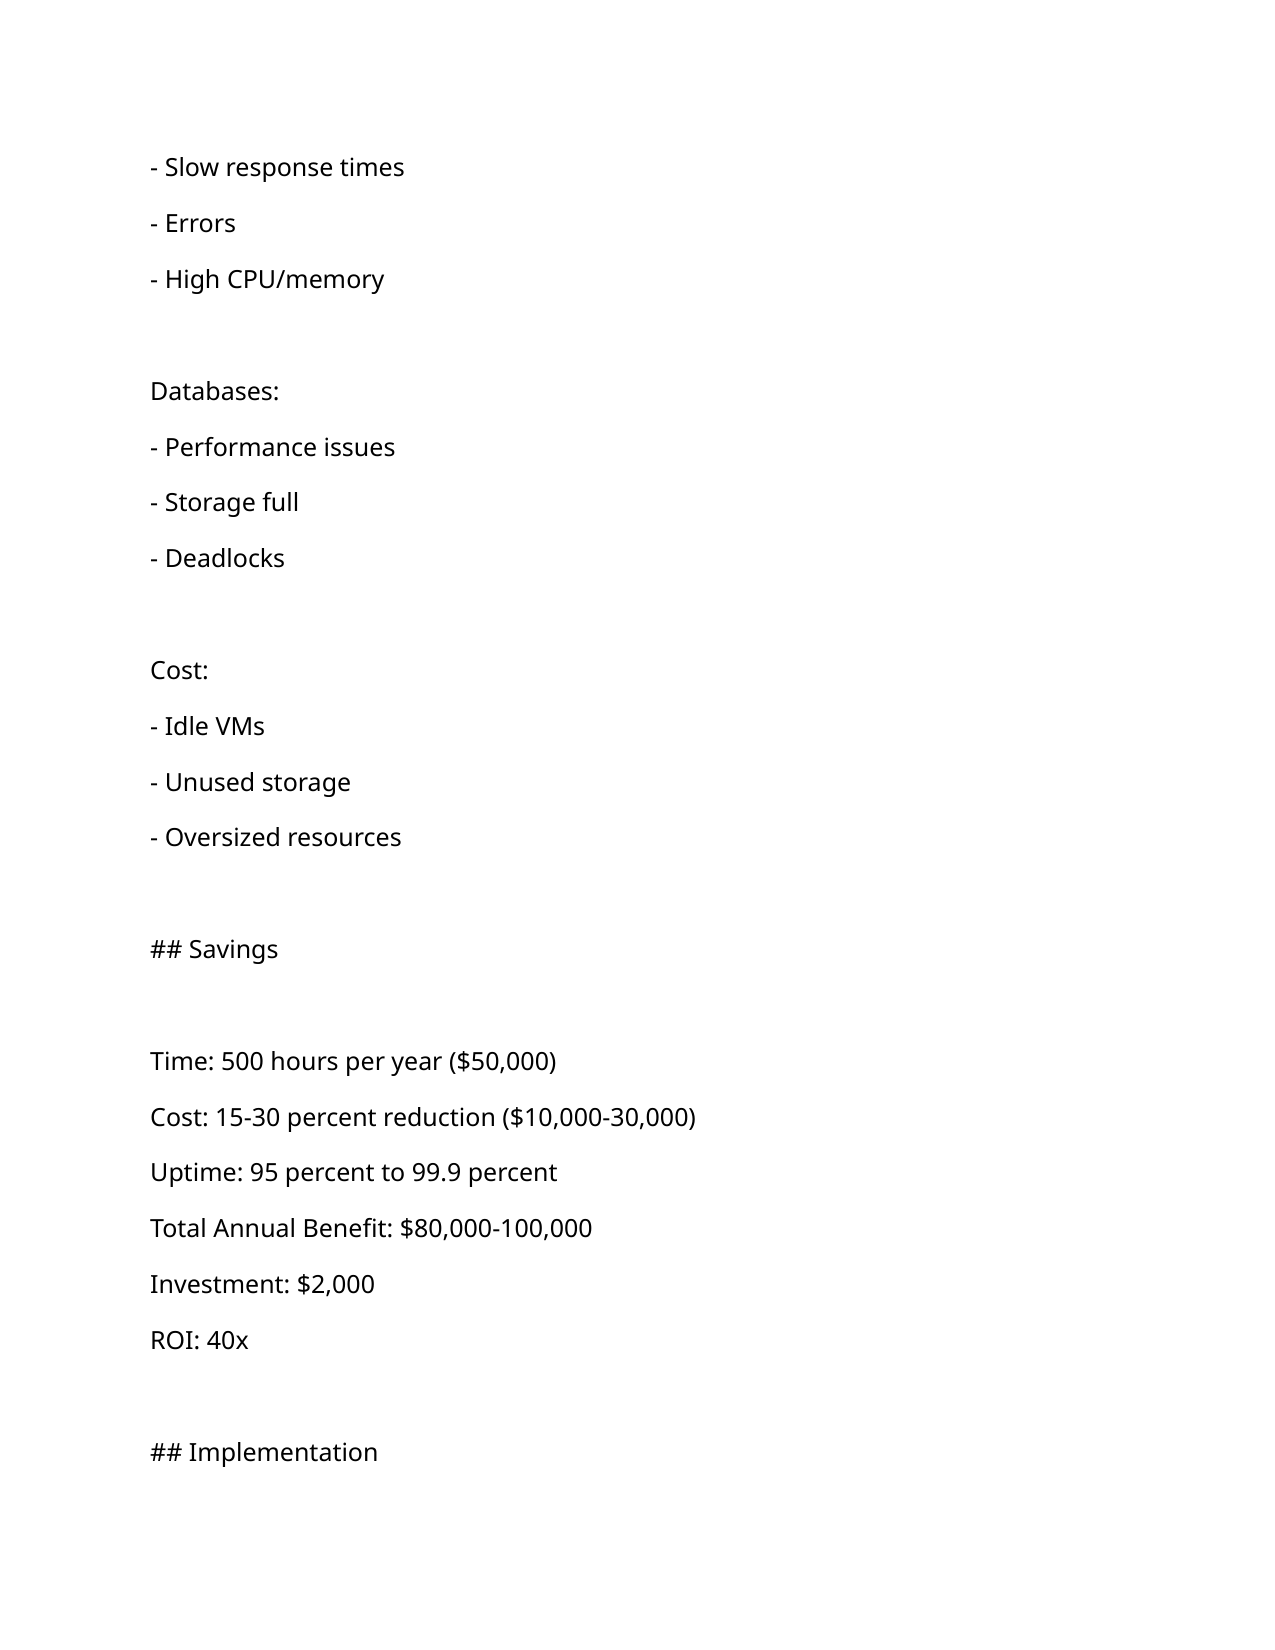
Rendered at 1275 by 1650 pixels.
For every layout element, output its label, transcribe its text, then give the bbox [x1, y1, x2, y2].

text - Idle VMs [150, 708, 1125, 742]
text Databases: [150, 373, 1125, 407]
text - Slow response times [150, 150, 1125, 184]
text - Performance issues [150, 429, 1125, 463]
text - Unused storage [150, 764, 1125, 798]
text - High CPU/memory [150, 262, 1125, 296]
text Cost: [150, 652, 1125, 687]
text Total Annual Benefit: $80,000-100,000 [150, 1211, 1125, 1245]
text Cost: 15-30 percent reduction ($10,000-30,000) [150, 1099, 1125, 1133]
text Time: 500 hours per year ($50,000) [150, 1043, 1125, 1077]
text ## Savings [150, 932, 1125, 966]
text - Oversized resources [150, 820, 1125, 854]
text ## Implementation [150, 1434, 1125, 1468]
text ROI: 40x [150, 1322, 1125, 1357]
text - Storage full [150, 485, 1125, 519]
text - Deadlocks [150, 541, 1125, 575]
text Uptime: 95 percent to 99.9 percent [150, 1155, 1125, 1189]
text - Errors [150, 206, 1125, 240]
text Investment: $2,000 [150, 1267, 1125, 1301]
